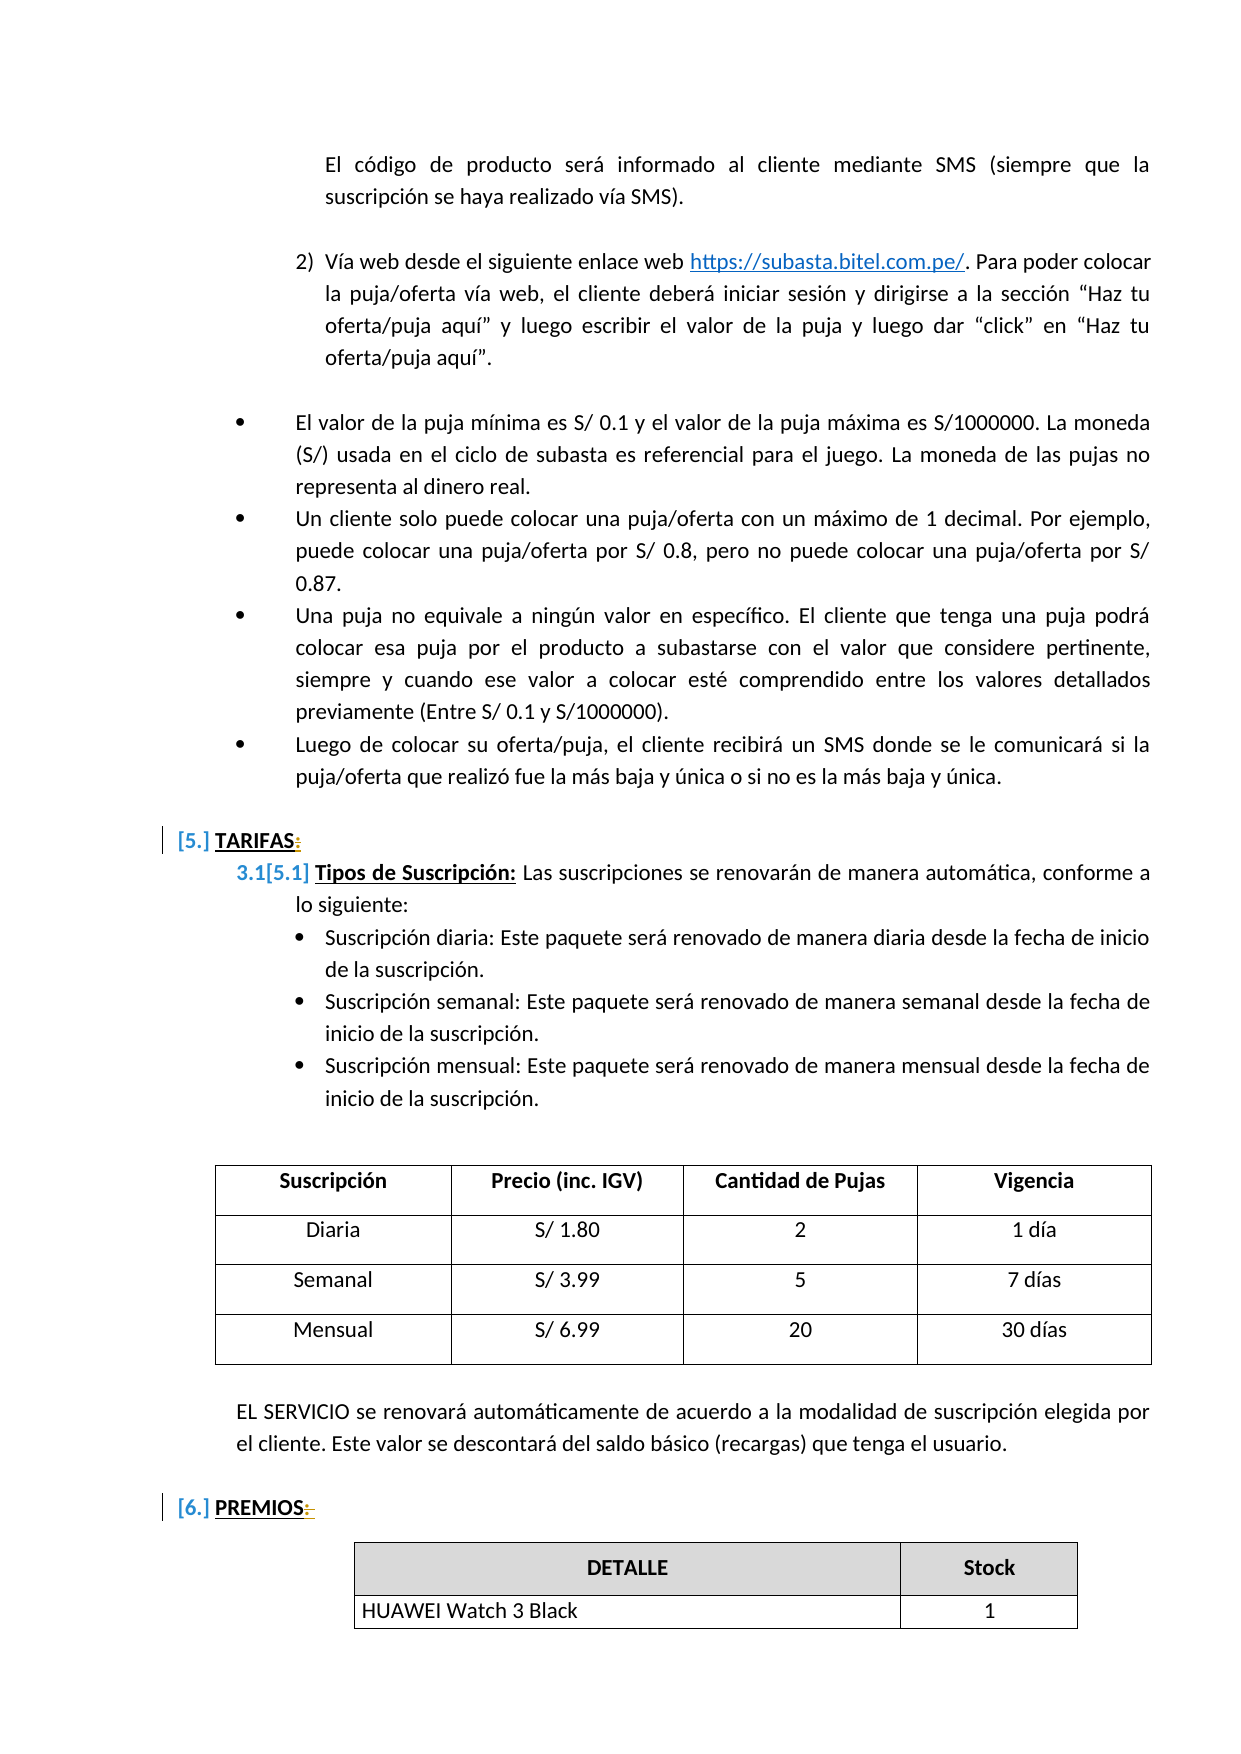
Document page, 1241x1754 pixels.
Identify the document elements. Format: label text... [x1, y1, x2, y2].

list Suscripción diaria: Este paquete será renovado de manera diaria desde la fecha de inicio de la suscripción. [295, 923, 1152, 983]
table_cell 1 día [918, 1216, 1151, 1264]
table_cell 1 [901, 1596, 1077, 1628]
list TARIFAS [177, 826, 1152, 854]
table_header Cantidad de Pujas [684, 1166, 917, 1214]
list Suscripción semanal: Este paquete será renovado de manera semanal desde la fecha de inicio de la suscripción. [295, 987, 1152, 1047]
table_cell 7 días [918, 1265, 1151, 1314]
list El valor de la puja mínima es S/ 0.1 y el valor de la puja máxima es S/1000000. La moneda (S/) usada en el ciclo de subasta es referencial para el juego. La moneda de las pujas no representa al dinero real. [236, 408, 1152, 500]
table_cell HUAWEI Watch 3 Black [355, 1596, 900, 1628]
list EL SERVICIO se renovará automáticamente de acuerdo a la modalidad de suscripción elegida por el cliente. Este valor se descontará del saldo básico (recargas) que tenga el usuario. [236, 1397, 1152, 1457]
list Un cliente solo puede colocar una puja/oferta con un máximo de 1 decimal. Por ejemplo, puede colocar una puja/oferta por S/ 0.8, pero no puede colocar una puja/oferta por S/ 0.87. [236, 504, 1152, 597]
table_cell 2 [684, 1216, 917, 1264]
table_cell S/ 6.99 [452, 1315, 683, 1363]
table_cell Mensual [216, 1315, 451, 1363]
list Suscripción mensual: Este paquete será renovado de manera mensual desde la fecha de inicio de la suscripción. [295, 1052, 1152, 1112]
table_cell Semanal [216, 1265, 451, 1314]
table_header Precio (inc. IGV) [452, 1166, 683, 1214]
table_cell 5 [684, 1265, 917, 1314]
list Luego de colocar su oferta/puja, el cliente recibirá un SMS donde se le comunicará si la puja/oferta que realizó fue la más baja y única o si no es la más baja y única. [236, 730, 1152, 790]
table_header Suscripción [216, 1166, 451, 1214]
list PREMIOS [177, 1493, 1152, 1521]
list Vía web desde el siguiente enlace web https://subasta.bitel.com.pe/. Para poder colocar la puja/oferta vía web, el cliente deberá iniciar sesión y dirigirse a la sección “Haz tu oferta/puja aquí” y luego escribir el valor de la puja y luego dar “click” en “Haz tu oferta/puja aquí”. [295, 247, 1152, 371]
table_header DETALLE [355, 1543, 900, 1595]
table_cell 30 días [918, 1315, 1151, 1363]
table_cell S/ 1.80 [452, 1216, 683, 1264]
table_cell Diaria [216, 1216, 451, 1264]
table_header Vigencia [918, 1166, 1151, 1214]
list Una puja no equivale a ningún valor en específico. El cliente que tenga una puja podrá colocar esa puja por el producto a subastarse con el valor que considere pertinente, siempre y cuando ese valor a colocar esté comprendido entre los valores detallados previamente (Entre S/ 0.1 y S/1000000). [236, 601, 1152, 726]
list Tipos de Suscripción: Las suscripciones se renovarán de manera automática, conforme a lo siguiente: [236, 858, 1152, 919]
table_cell 20 [684, 1315, 917, 1363]
list El código de producto será informado al cliente mediante SMS (siempre que la suscripción se haya realizado vía SMS). [325, 150, 1152, 211]
table_header Stock [901, 1543, 1077, 1595]
table_cell S/ 3.99 [452, 1265, 683, 1314]
